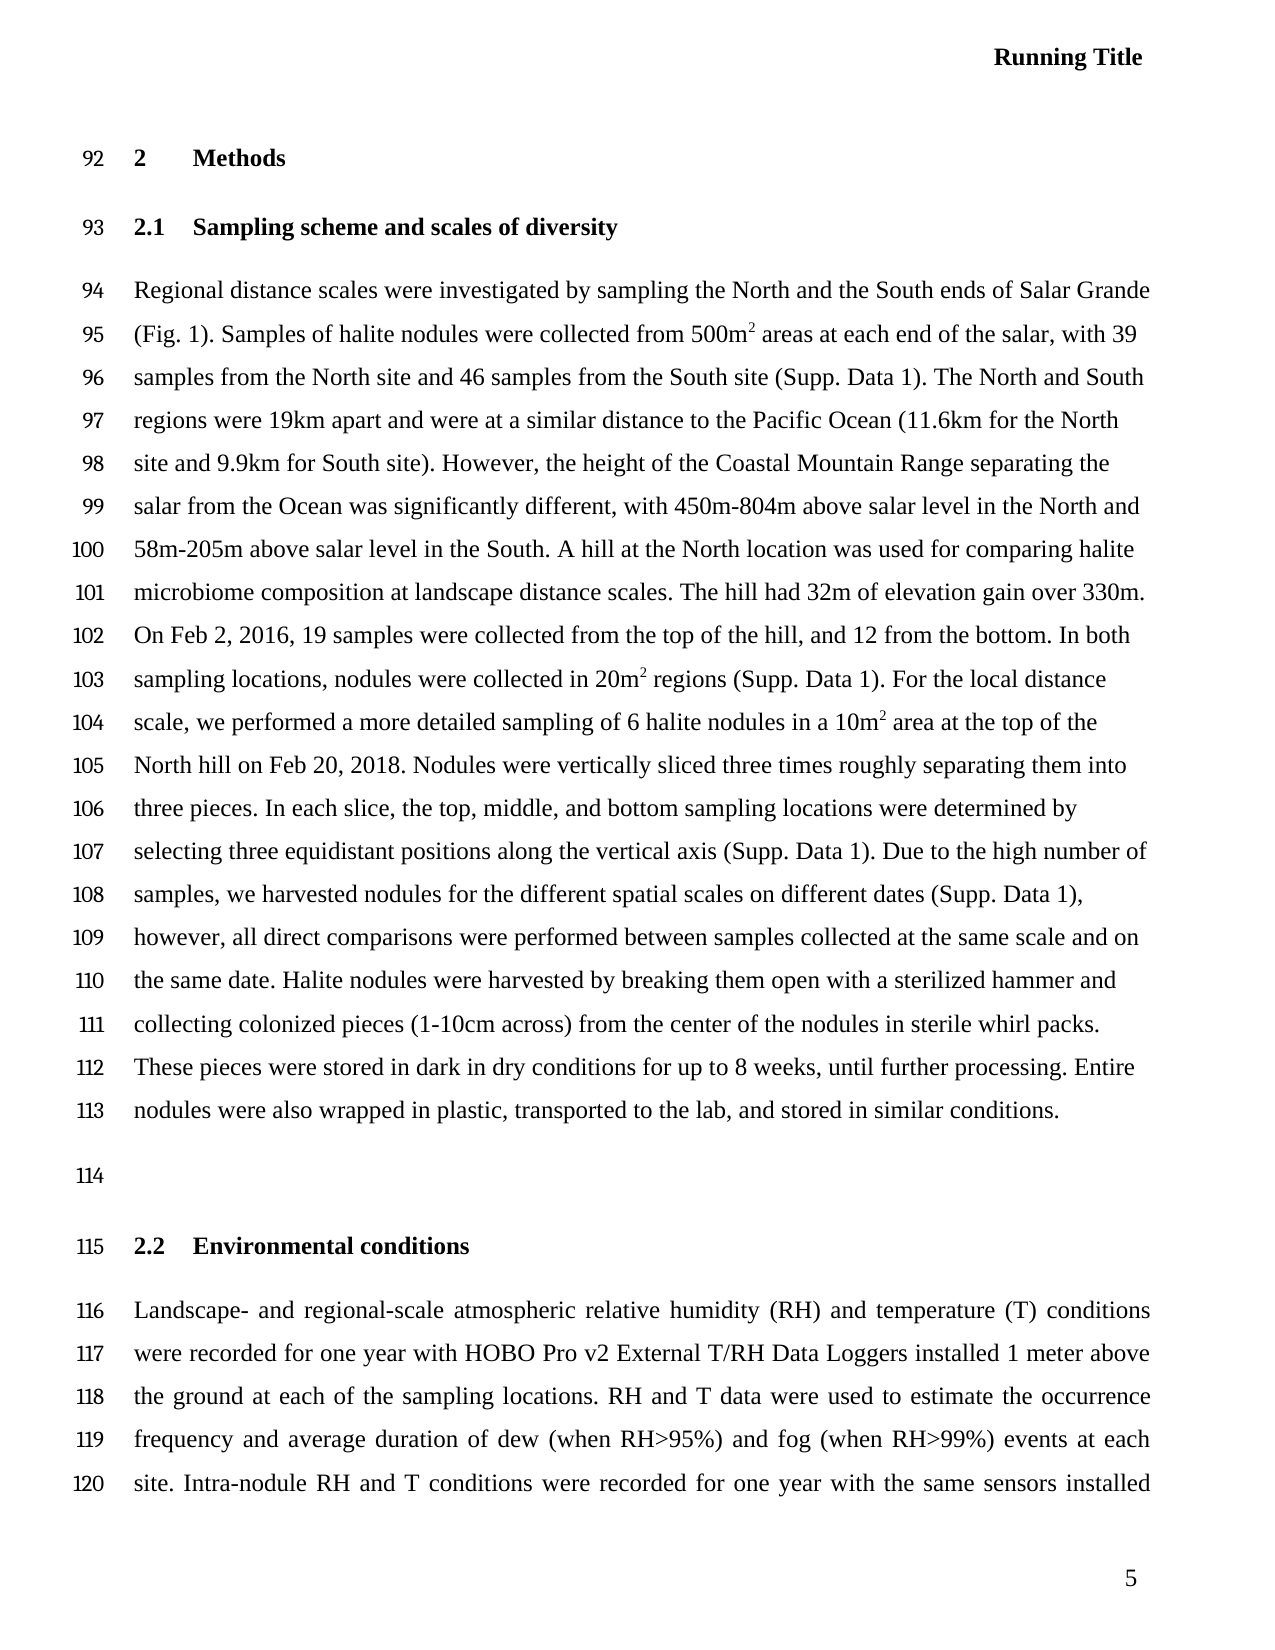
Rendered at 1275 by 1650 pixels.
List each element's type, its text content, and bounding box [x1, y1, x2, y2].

text Regional distance scales were investigated by sampling the North and the South ends of Salar Grande (Fig. 1). Samples of halite nodules were collected from 500m2 areas at each end of the salar, with 39 samples from the North site and 46 samples from the South site (Supp. Data 1). The North and South regions were 19km apart and were at a similar distance to the Pacific Ocean (11.6km for the North site and 9.9km for South site). However, the height of the Coastal Mountain Range separating the salar from the Ocean was significantly different, with 450m-804m above salar level in the North and 58m-205m above salar level in the South. A hill at the North location was used for comparing halite microbiome composition at landscape distance scales. The hill had 32m of elevation gain over 330m. On Feb 2, 2016, 19 samples were collected from the top of the hill, and 12 from the bottom. In both sampling locations, nodules were collected in 20m2 regions (Supp. Data 1). For the local distance scale, we performed a more detailed sampling of 6 halite nodules in a 10m2 area at the top of the North hill on Feb 20, 2018. Nodules were vertically sliced three times roughly separating them into three pieces. In each slice, the top, middle, and bottom sampling locations were determined by selecting three equidistant positions along the vertical axis (Supp. Data 1). Due to the high number of samples, we harvested nodules for the different spatial scales on different dates (Supp. Data 1), however, all direct comparisons were performed between samples collected at the same scale and on the same date. Halite nodules were harvested by breaking them open with a sterilized hammer and collecting colonized pieces (1-10cm across) from the center of the nodules in sterile whirl packs. These pieces were stored in dark in dry conditions for up to 8 weeks, until further processing. Entire nodules were also wrapped in plastic, transported to the lab, and stored in similar conditions. [133, 276, 1152, 1124]
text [133, 1295, 1152, 1496]
subtitle Methods [133, 143, 1152, 172]
subtitle Sampling scheme and scales of diversity [133, 212, 1152, 240]
subtitle Environmental conditions [133, 1231, 1152, 1260]
